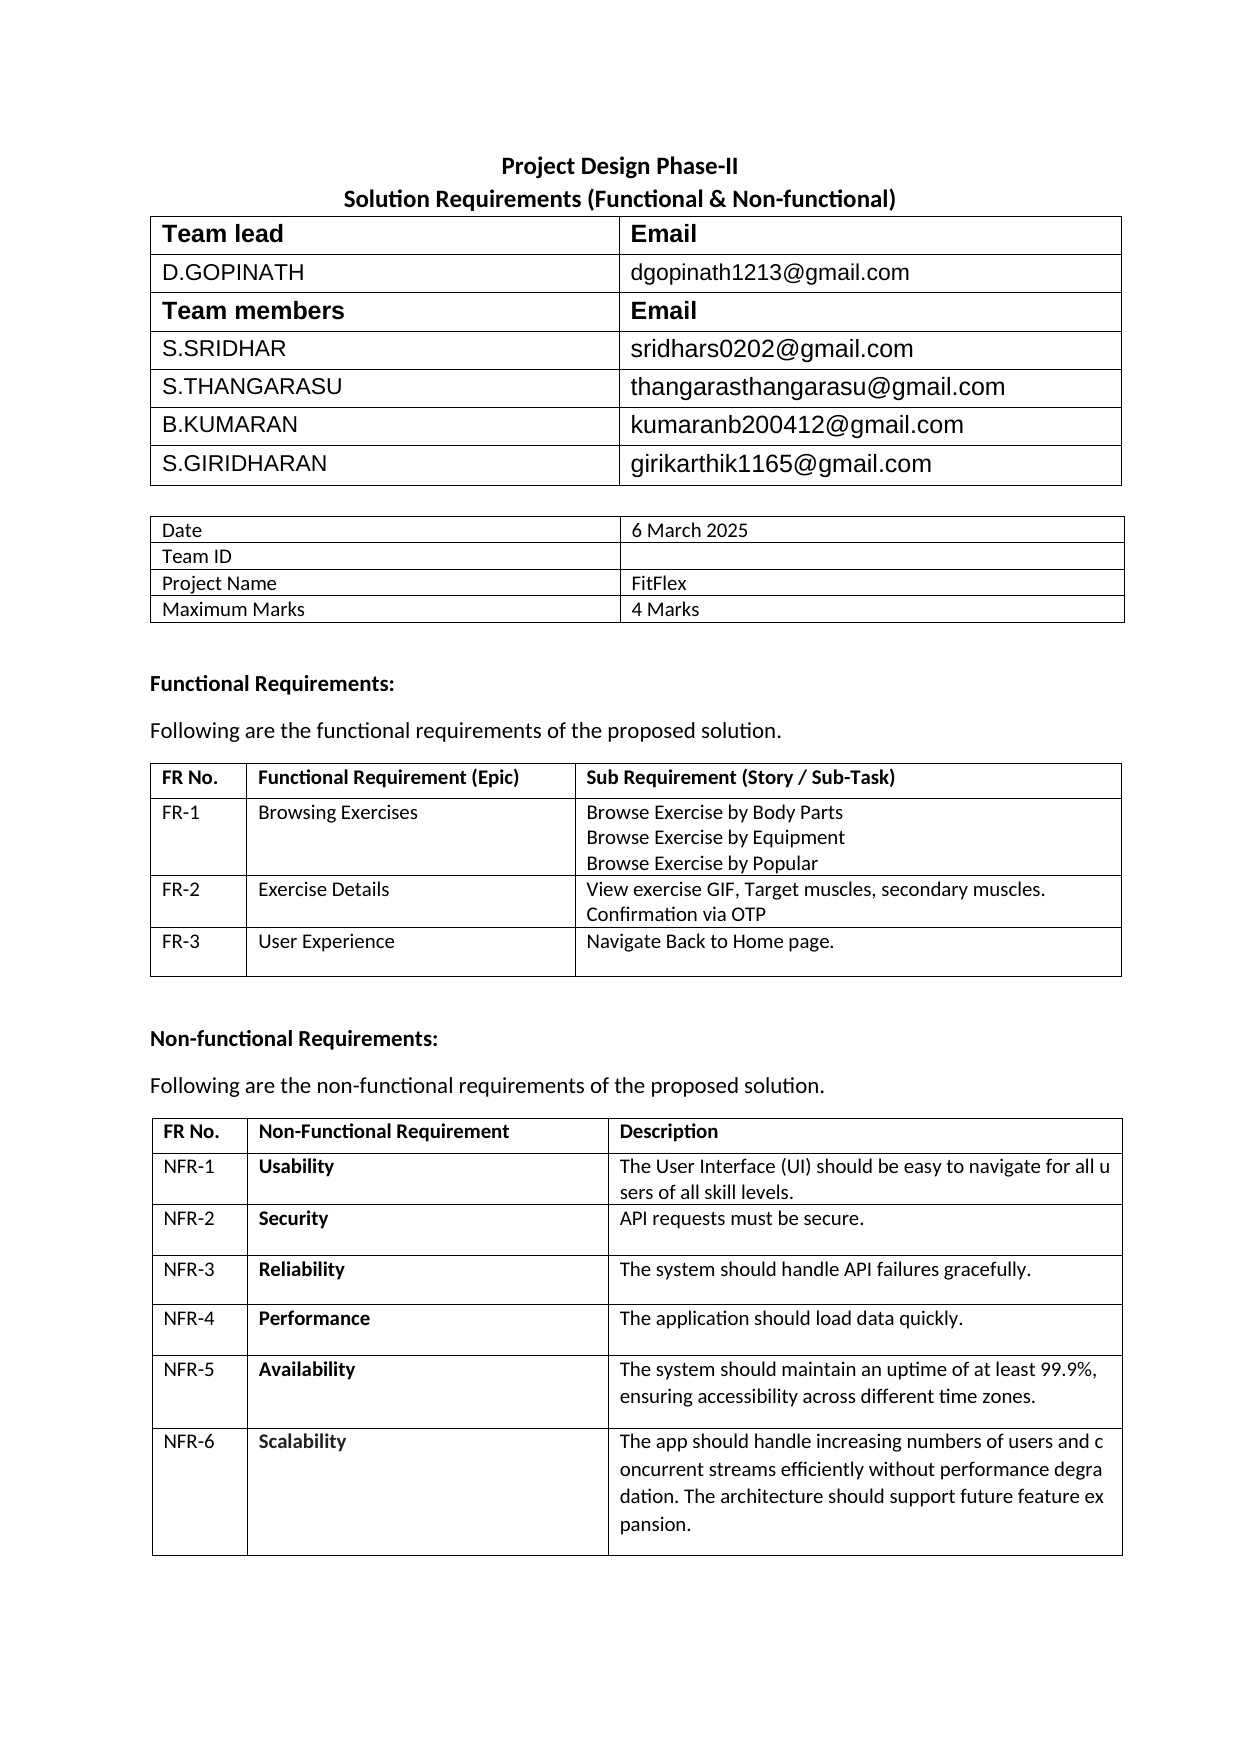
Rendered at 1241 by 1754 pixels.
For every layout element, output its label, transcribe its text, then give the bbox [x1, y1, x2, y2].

table_cell User Experience [247, 928, 575, 976]
text Functional Requirements: [150, 669, 1090, 697]
table_cell 4 Marks [621, 596, 1124, 622]
table_cell Team ID [151, 543, 620, 569]
table_cell dgopinath1213@gmail.com [620, 255, 1121, 292]
text Following are the non-functional requirements of the proposed solution. [150, 1071, 1090, 1099]
table_cell NFR-3 [153, 1256, 247, 1304]
table_header FR No. [151, 764, 246, 798]
table_header Functional Requirement (Epic) [247, 764, 575, 798]
text Project Design Phase-II [150, 150, 1090, 181]
table_header Sub Requirement (Story / Sub-Task) [576, 764, 1121, 798]
table_cell sridhars0202@gmail.com [620, 332, 1121, 369]
table_cell Navigate Back to Home page. [576, 928, 1121, 976]
table_cell NFR-6 [153, 1429, 247, 1555]
table_cell S.GIRIDHARAN [151, 446, 619, 484]
table_cell Email [620, 293, 1121, 331]
table_cell The app should handle increasing numbers of users and concurrent streams efficiently without performance degradation. The architecture should support future feature expansion. [609, 1429, 1122, 1555]
table_cell Browsing Exercises [247, 799, 575, 875]
table_cell B.KUMARAN [151, 408, 619, 445]
table_cell D.GOPINATH [151, 255, 619, 292]
table_cell The system should maintain an uptime of at least 99.9%, ensuring accessibility across different time zones. [609, 1356, 1122, 1427]
table_cell NFR-4 [153, 1305, 247, 1355]
table_cell Scalability [248, 1429, 608, 1555]
table_cell Team members [151, 293, 619, 331]
table_cell View exercise GIF, Target muscles, secondary muscles. Confirmation via OTP [576, 876, 1121, 927]
table_cell FR-1 [151, 799, 246, 875]
table_cell Performance [248, 1305, 608, 1355]
text Solution Requirements (Functional & Non-functional) [150, 183, 1090, 213]
table_cell NFR-1 [153, 1154, 247, 1204]
table_cell Usability [248, 1154, 608, 1204]
table_cell Reliability [248, 1256, 608, 1304]
table_header Date [151, 517, 620, 542]
table_cell NFR-2 [153, 1205, 247, 1255]
table_cell FR-3 [151, 928, 246, 976]
table_cell Maximum Marks [151, 596, 620, 622]
table_cell girikarthik1165@gmail.com [620, 446, 1121, 484]
table_cell FR-2 [151, 876, 246, 927]
table_cell The system should handle API failures gracefully. [609, 1256, 1122, 1304]
table_cell thangarasthangarasu@gmail.com [620, 370, 1121, 407]
table_cell [621, 543, 1124, 569]
table_cell S.THANGARASU [151, 370, 619, 407]
text Following are the functional requirements of the proposed solution. [150, 716, 1090, 744]
table_cell API requests must be secure. [609, 1205, 1122, 1255]
table_header Non-Functional Requirement [248, 1119, 608, 1152]
table_header Email [620, 217, 1121, 254]
table_cell Security [248, 1205, 608, 1255]
table_cell The application should load data quickly. [609, 1305, 1122, 1355]
table_cell NFR-5 [153, 1356, 247, 1427]
table_cell The User Interface (UI) should be easy to navigate for all users of all skill levels. [609, 1154, 1122, 1204]
table_header Team lead [151, 217, 619, 254]
table_cell FitFlex [621, 570, 1124, 595]
table_cell Browse Exercise by Body Parts Browse Exercise by Equipment Browse Exercise by Popular [576, 799, 1121, 875]
table_header Description [609, 1119, 1122, 1152]
table_cell kumaranb200412@gmail.com [620, 408, 1121, 445]
table_cell Project Name [151, 570, 620, 595]
table_header FR No. [153, 1119, 247, 1152]
table_cell S.SRIDHAR [151, 332, 619, 369]
table_header 6 March 2025 [621, 517, 1124, 542]
table_cell Exercise Details [247, 876, 575, 927]
text Non-functional Requirements: [150, 1024, 1090, 1052]
table_cell Availability [248, 1356, 608, 1427]
